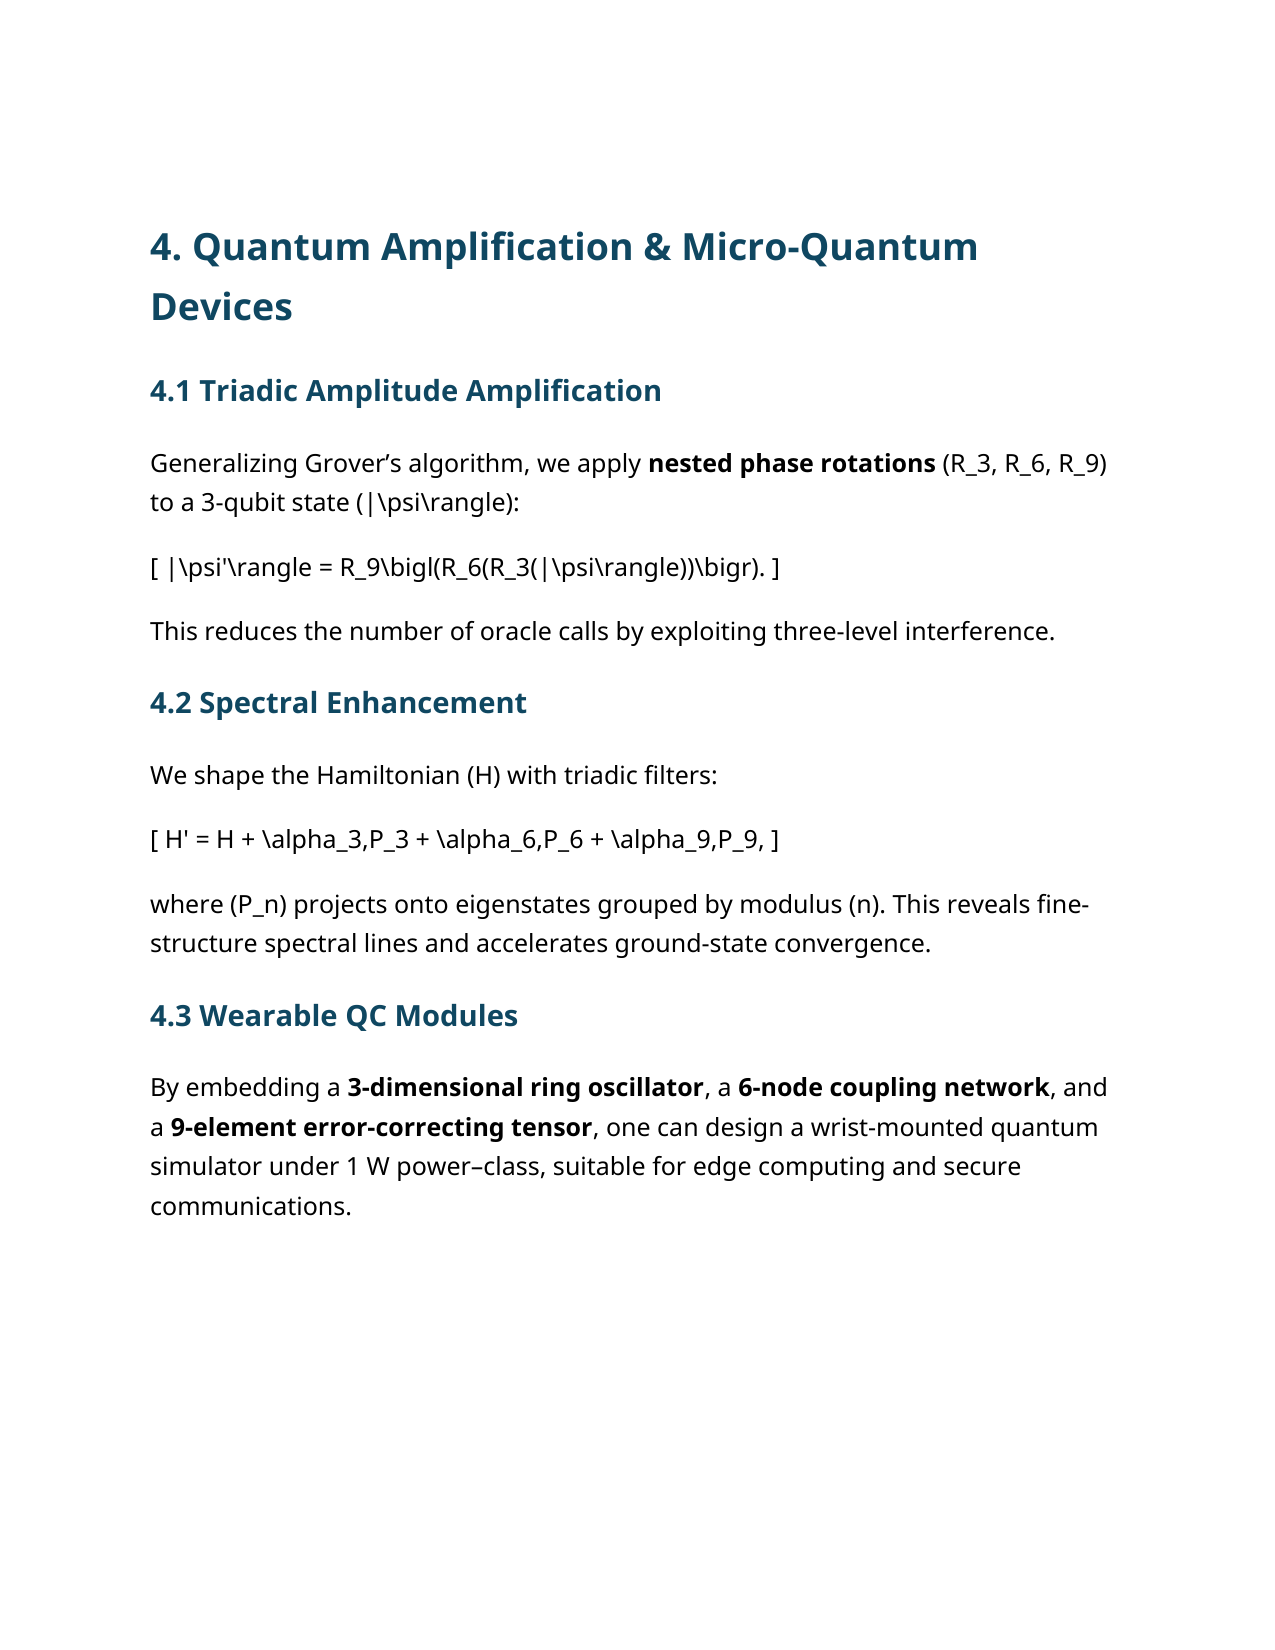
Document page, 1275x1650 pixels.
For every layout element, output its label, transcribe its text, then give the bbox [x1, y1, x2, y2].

subtitle 4.1 Triadic Amplitude Amplification [150, 370, 1125, 410]
subtitle 4. Quantum Amplification & Micro-Quantum Devices [150, 221, 1125, 331]
text This reduces the number of oracle calls by exploiting three-level interference. [150, 614, 1125, 648]
subtitle 4.3 Wearable QC Modules [150, 995, 1125, 1034]
subtitle 4.2 Spectral Enhancement [150, 682, 1125, 722]
text By embedding a 3-dimensional ring oscillator, a 6-node coupling network, and a 9-element error-correcting tensor, one can design a wrist-mounted quantum simulator under 1 W power–class, suitable for edge computing and secure communications. [150, 1070, 1125, 1223]
text [ |\psi'\rangle = R_9\bigl(R_6(R_3(|\psi\rangle))\bigr). ] [150, 549, 1125, 583]
text [ H' = H + \alpha_3,P_3 + \alpha_6,P_6 + \alpha_9,P_9, ] [150, 822, 1125, 856]
text We shape the Hamiltonian (H) with triadic filters: [150, 758, 1125, 792]
text Generalizing Grover’s algorithm, we apply nested phase rotations (R_3, R_6, R_9) to a 3-qubit state (|\psi\rangle): [150, 445, 1125, 519]
text where (P_n) projects onto eigenstates grouped by modulus (n). This reveals fine-structure spectral lines and accelerates ground-state convergence. [150, 887, 1125, 960]
